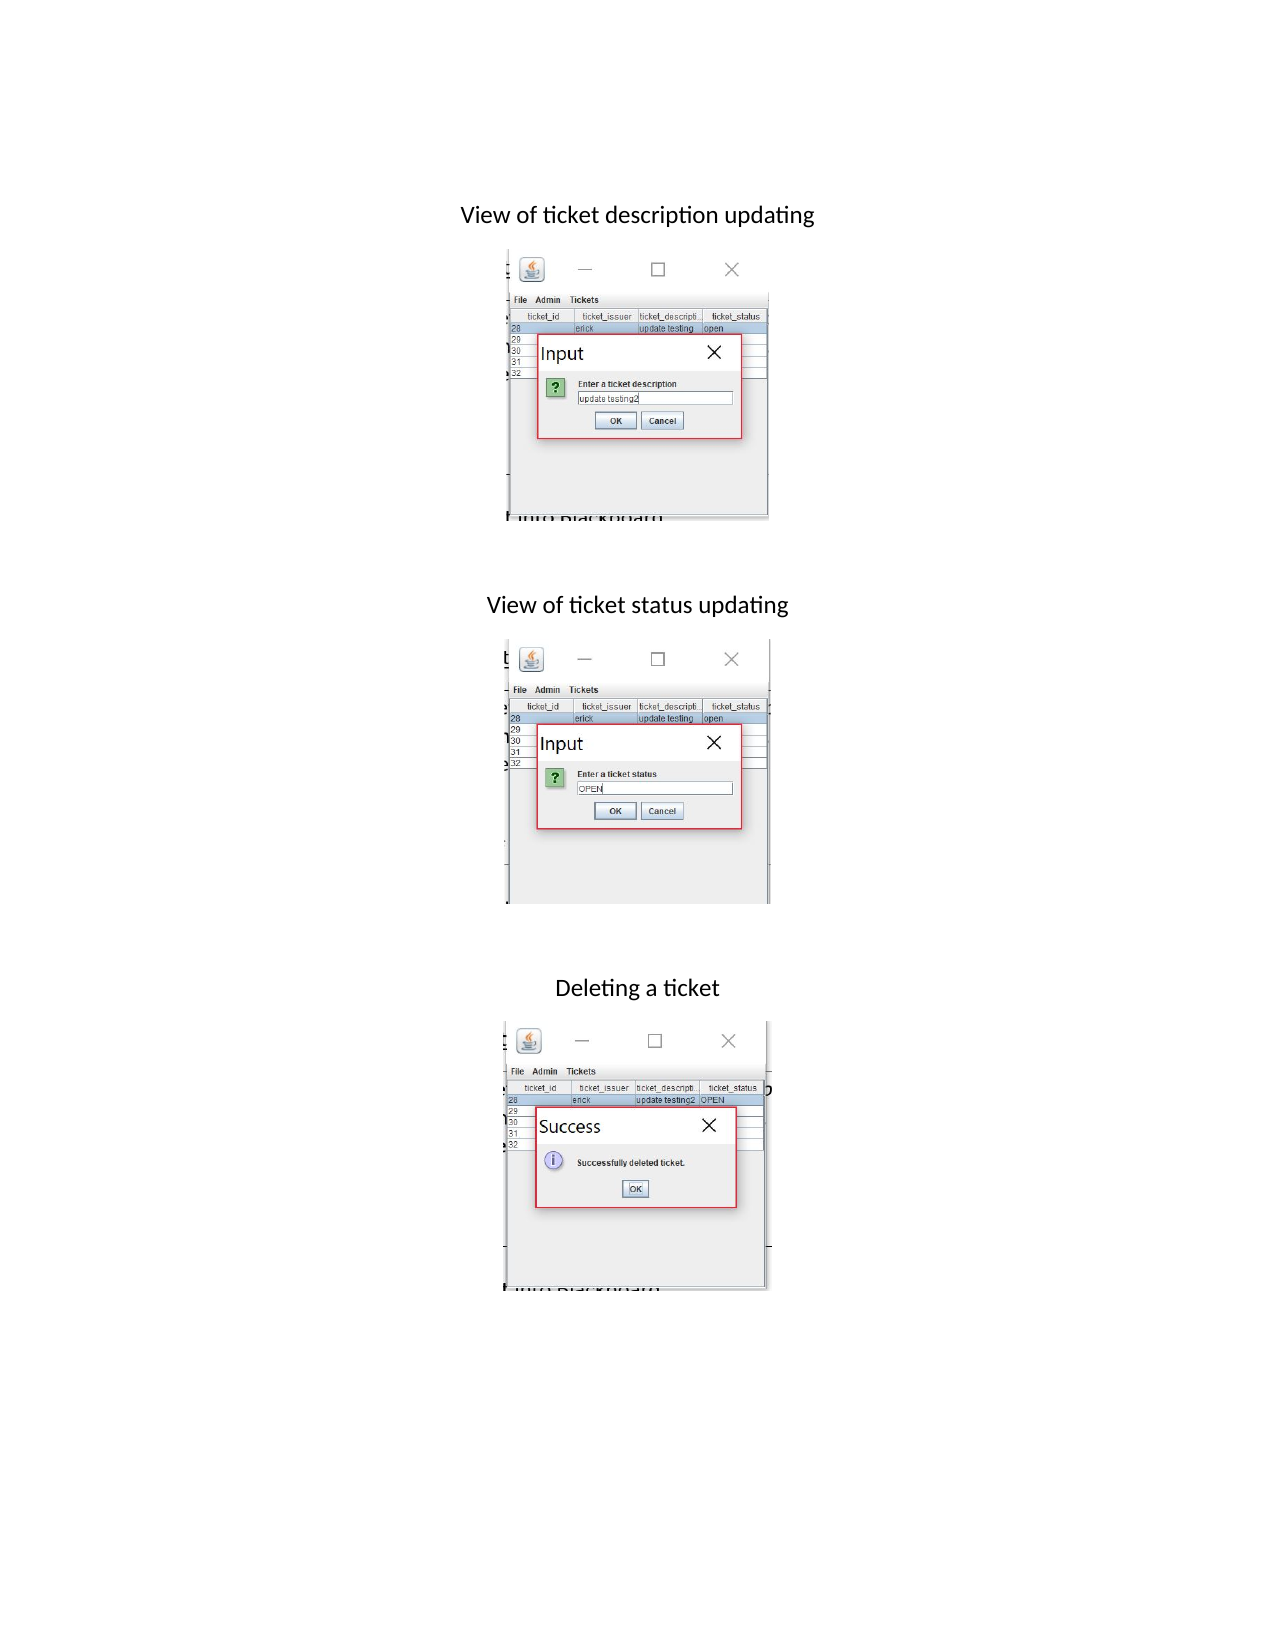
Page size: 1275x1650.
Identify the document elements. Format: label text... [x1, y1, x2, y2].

text Deleting a ticket [150, 972, 1125, 1002]
picture [506, 249, 769, 521]
text View of ticket status updating [150, 589, 1125, 620]
picture [503, 1021, 772, 1291]
picture [504, 639, 771, 904]
text View of ticket description updating [150, 199, 1125, 230]
